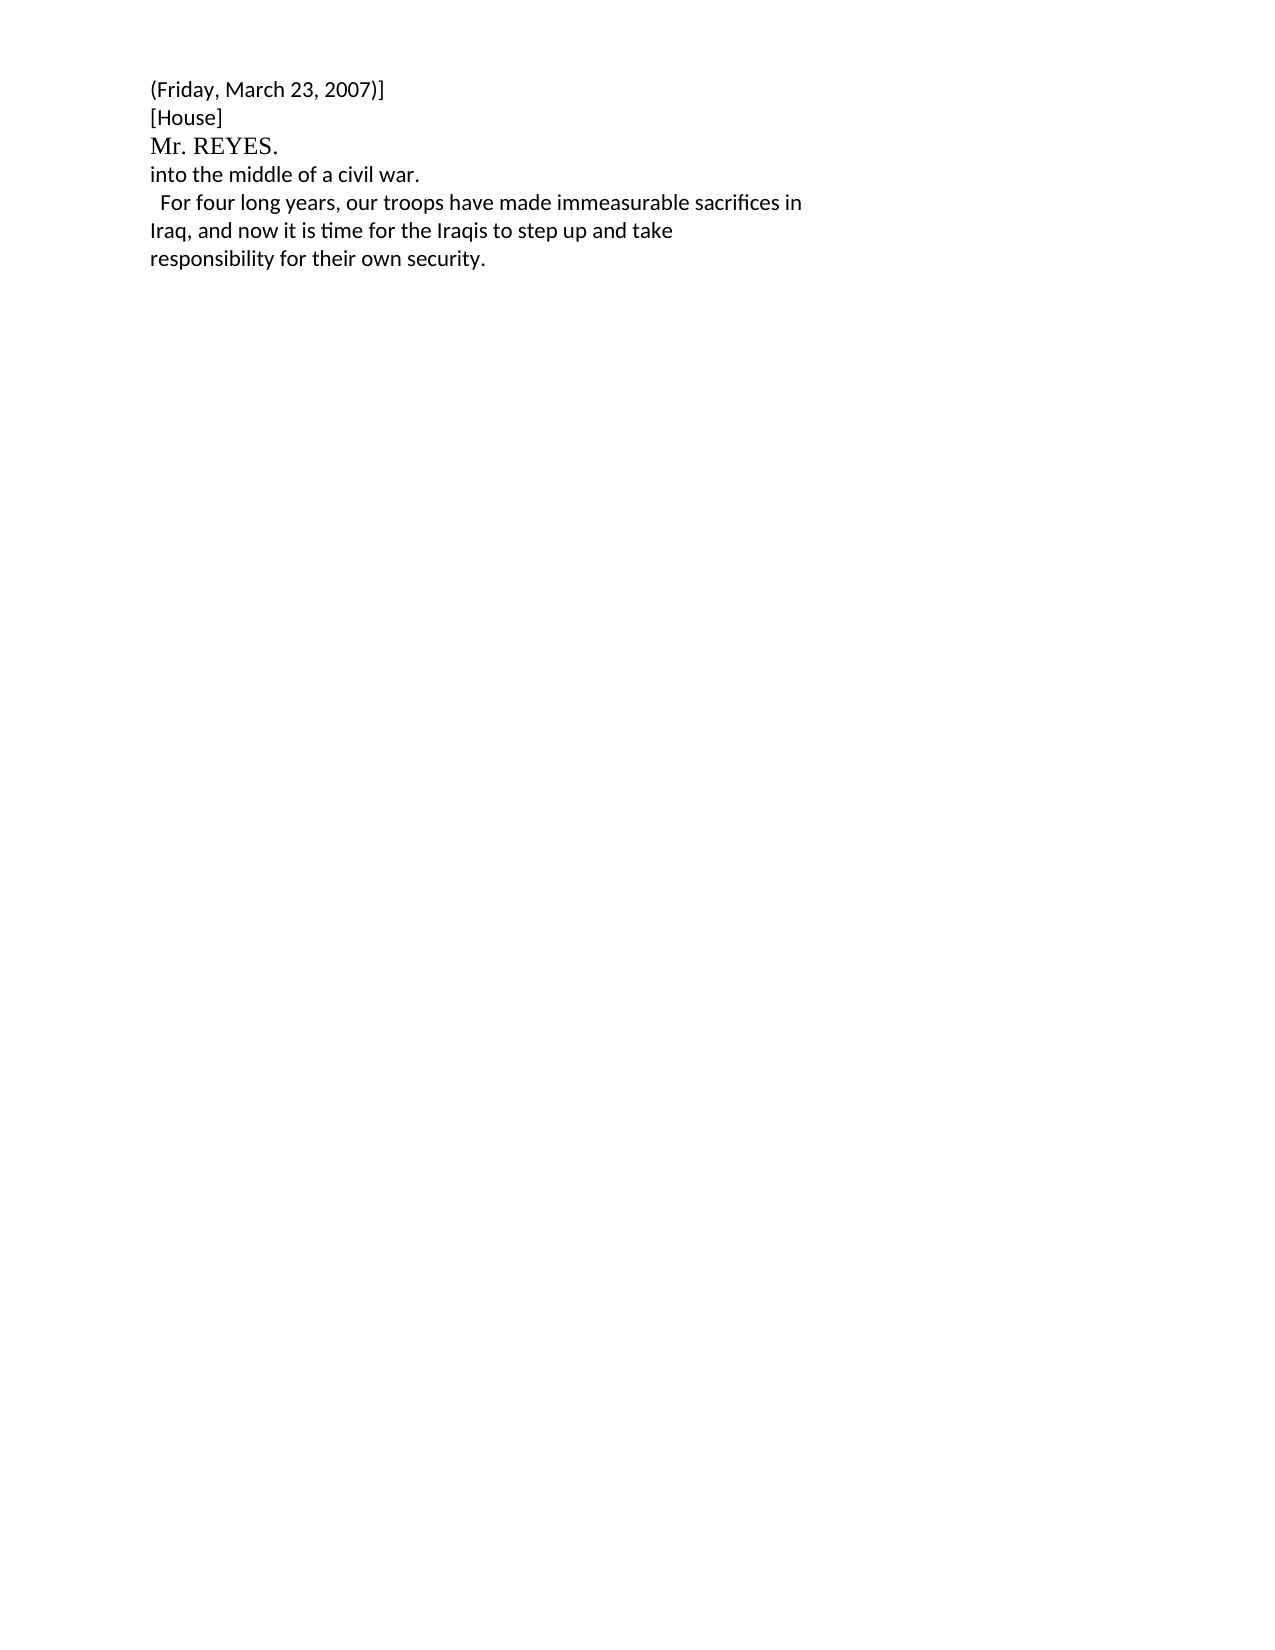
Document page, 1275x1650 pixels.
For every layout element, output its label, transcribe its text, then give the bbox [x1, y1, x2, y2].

text For four long years, our troops have made immeasurable sacrifices in [150, 188, 1125, 216]
text Iraq, and now it is time for the Iraqis to step up and take [150, 216, 1125, 244]
text into the middle of a civil war. [150, 160, 1125, 188]
text responsibility for their own security. [150, 244, 1125, 272]
